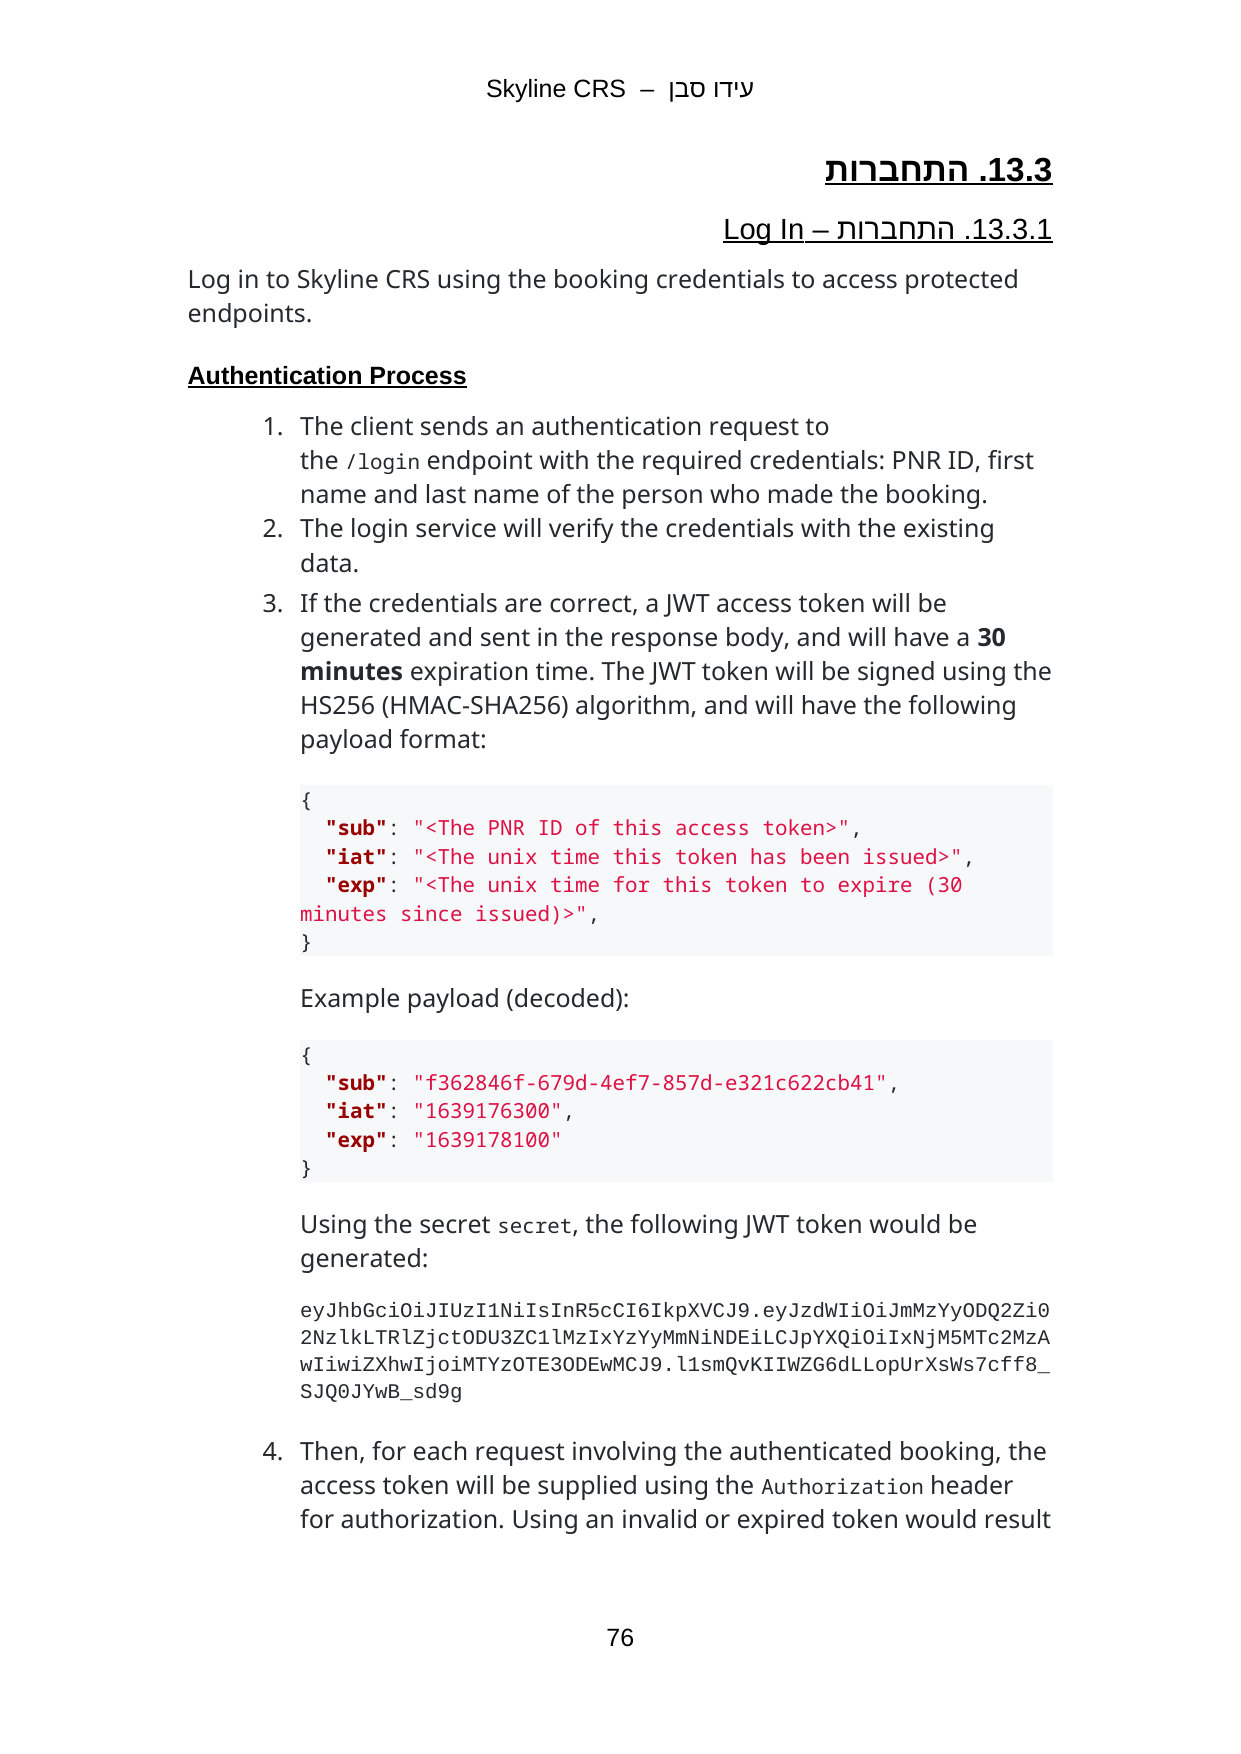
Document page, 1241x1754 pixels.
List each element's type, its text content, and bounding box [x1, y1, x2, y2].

text "sub": "f362846f-679d-4ef7-857d-e321c622cb41", [300, 1068, 1053, 1097]
text "exp": "<The unix time for this token to expire (30 minutes since issued)>", [300, 870, 1053, 927]
text Authentication Process [187, 361, 1053, 390]
text } [300, 1153, 1053, 1182]
text Using the secret secret, the following JWT token would be generated: [300, 1207, 1053, 1275]
text "iat": "1639176300", [300, 1097, 1053, 1125]
text { [300, 1040, 1053, 1068]
text "iat": "<The unix time this token has been issued>", [300, 842, 1053, 870]
list The login service will verify the credentials with the existing data. [262, 511, 1053, 579]
list The client sends an authentication request to the /login endpoint with the required credentials: PNR ID, first name and last name of the person who made the booking. [262, 409, 1053, 511]
list If the credentials are correct, a JWT access token will be generated and sent in the response body, and will have a 30 minutes expiration time. The JWT token will be signed using the HS256 (HMAC-SHA256) algorithm, and will have the following payload format: [262, 586, 1053, 756]
text Log in to Skyline CRS using the booking credentials to access protected endpoints. [187, 262, 1053, 330]
text } [300, 927, 1053, 956]
text Example payload (decoded): [300, 981, 1053, 1015]
text { [300, 785, 1053, 813]
subtitle 13.3.1. התחברות – Log In [187, 212, 1053, 245]
text "sub": "<The PNR ID of this access token>", [300, 813, 1053, 842]
text "exp": "1639178100" [300, 1125, 1053, 1153]
subtitle 13.3. התחברות [187, 150, 1053, 188]
text eyJhbGciOiJIUzI1NiIsInR5cCI6IkpXVCJ9.eyJzdWIiOiJmMzYyODQ2Zi02NzlkLTRlZjctODU3ZC1lMzIxYzYyMmNiNDEiLCJpYXQiOiIxNjM5MTc2MzAwIiwiZXhwIjoiMTYzOTE3ODEwMCJ9.l1smQvKIIWZG6dLLopUrXsWs7cff8_SJQ0JYwB_sd9g [300, 1300, 1053, 1405]
